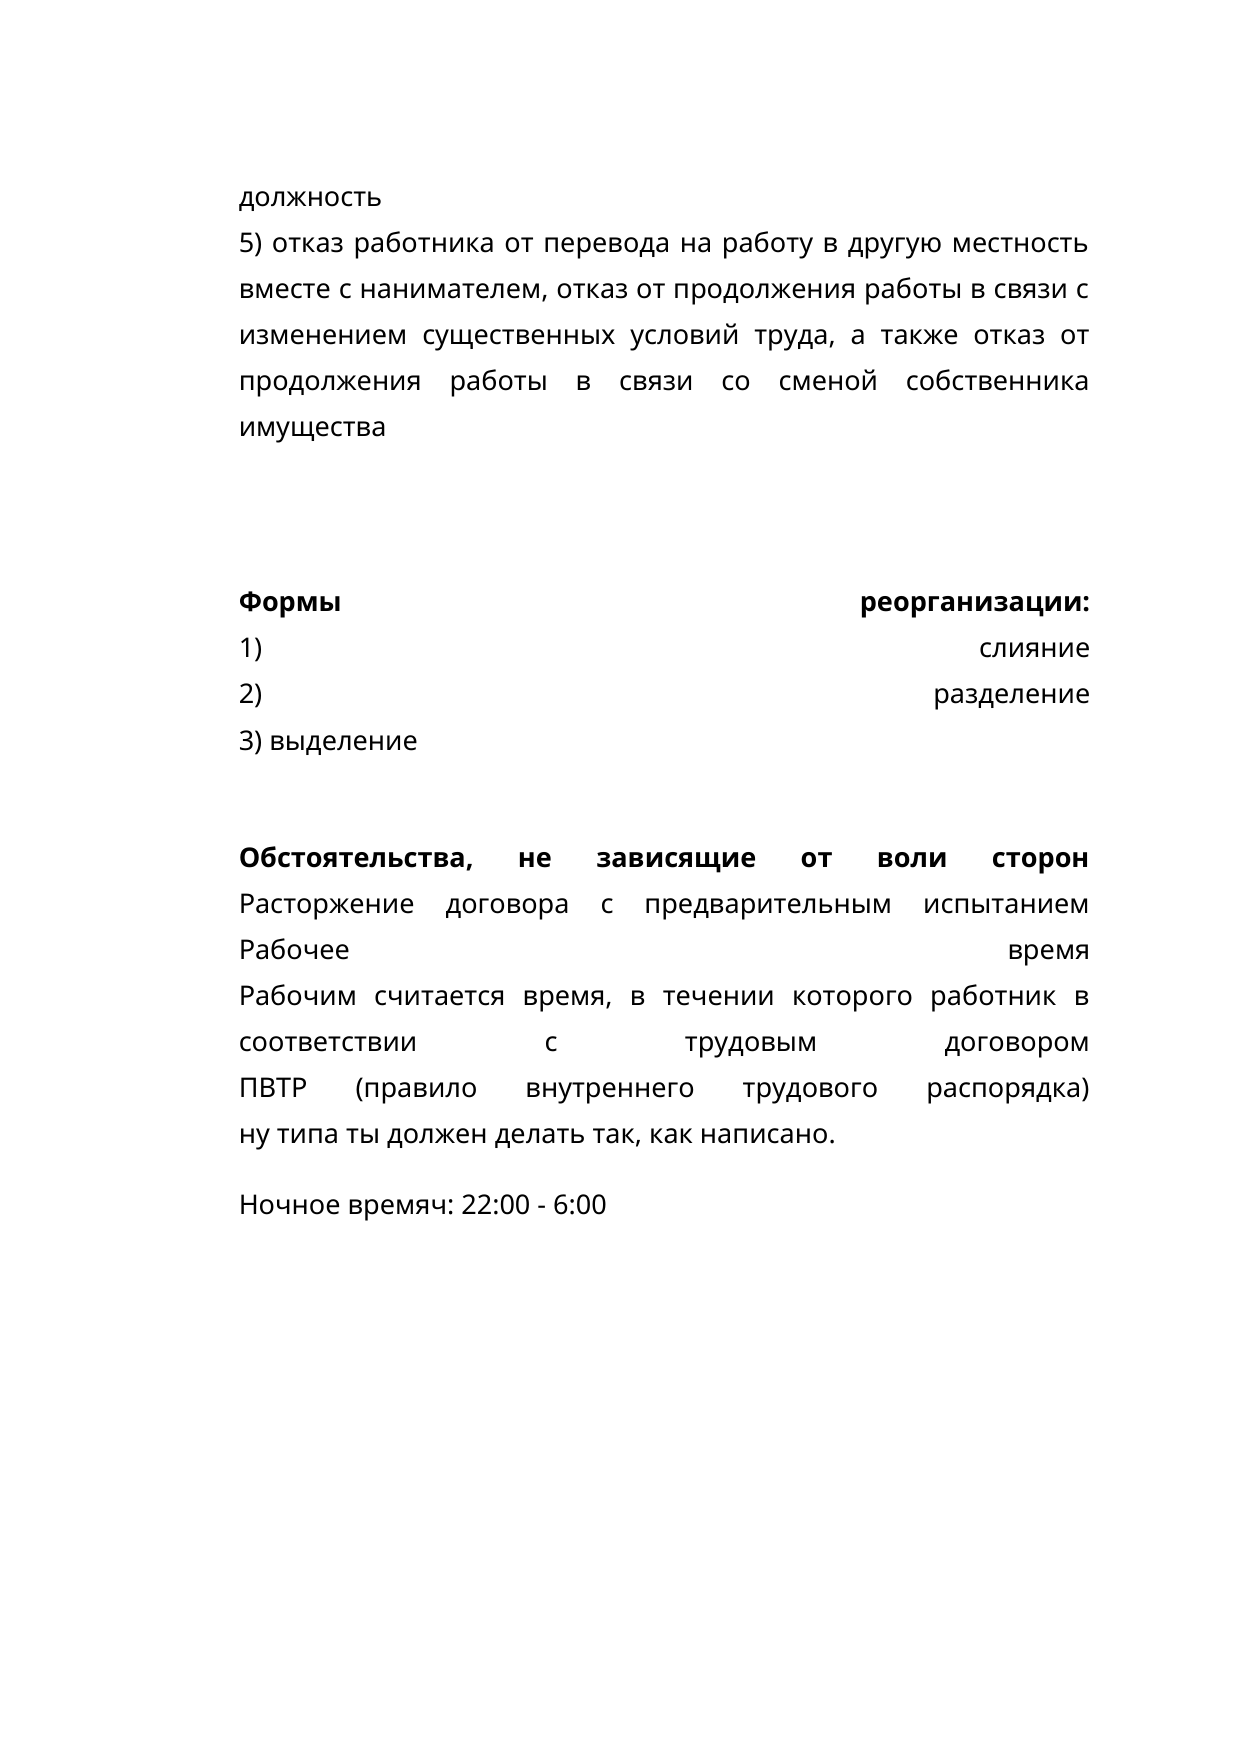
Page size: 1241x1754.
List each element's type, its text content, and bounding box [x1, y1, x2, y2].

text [238, 177, 1090, 480]
text Формы реорганизации: 1) слияние 2) разделение 3) выделение [238, 583, 1090, 758]
text Ночное времяч: 22:00 - 6:00 [238, 1185, 1090, 1222]
text Обстоятельства, не зависящие от воли сторон Расторжение договора с предварительным испытанием Рабочее время Рабочим считается время, в течении которого работник в соответствии с трудовым договором ПВТР (правило внутреннего трудового распорядка) ну типа ты должен делать так, как написано. [238, 792, 1090, 1151]
